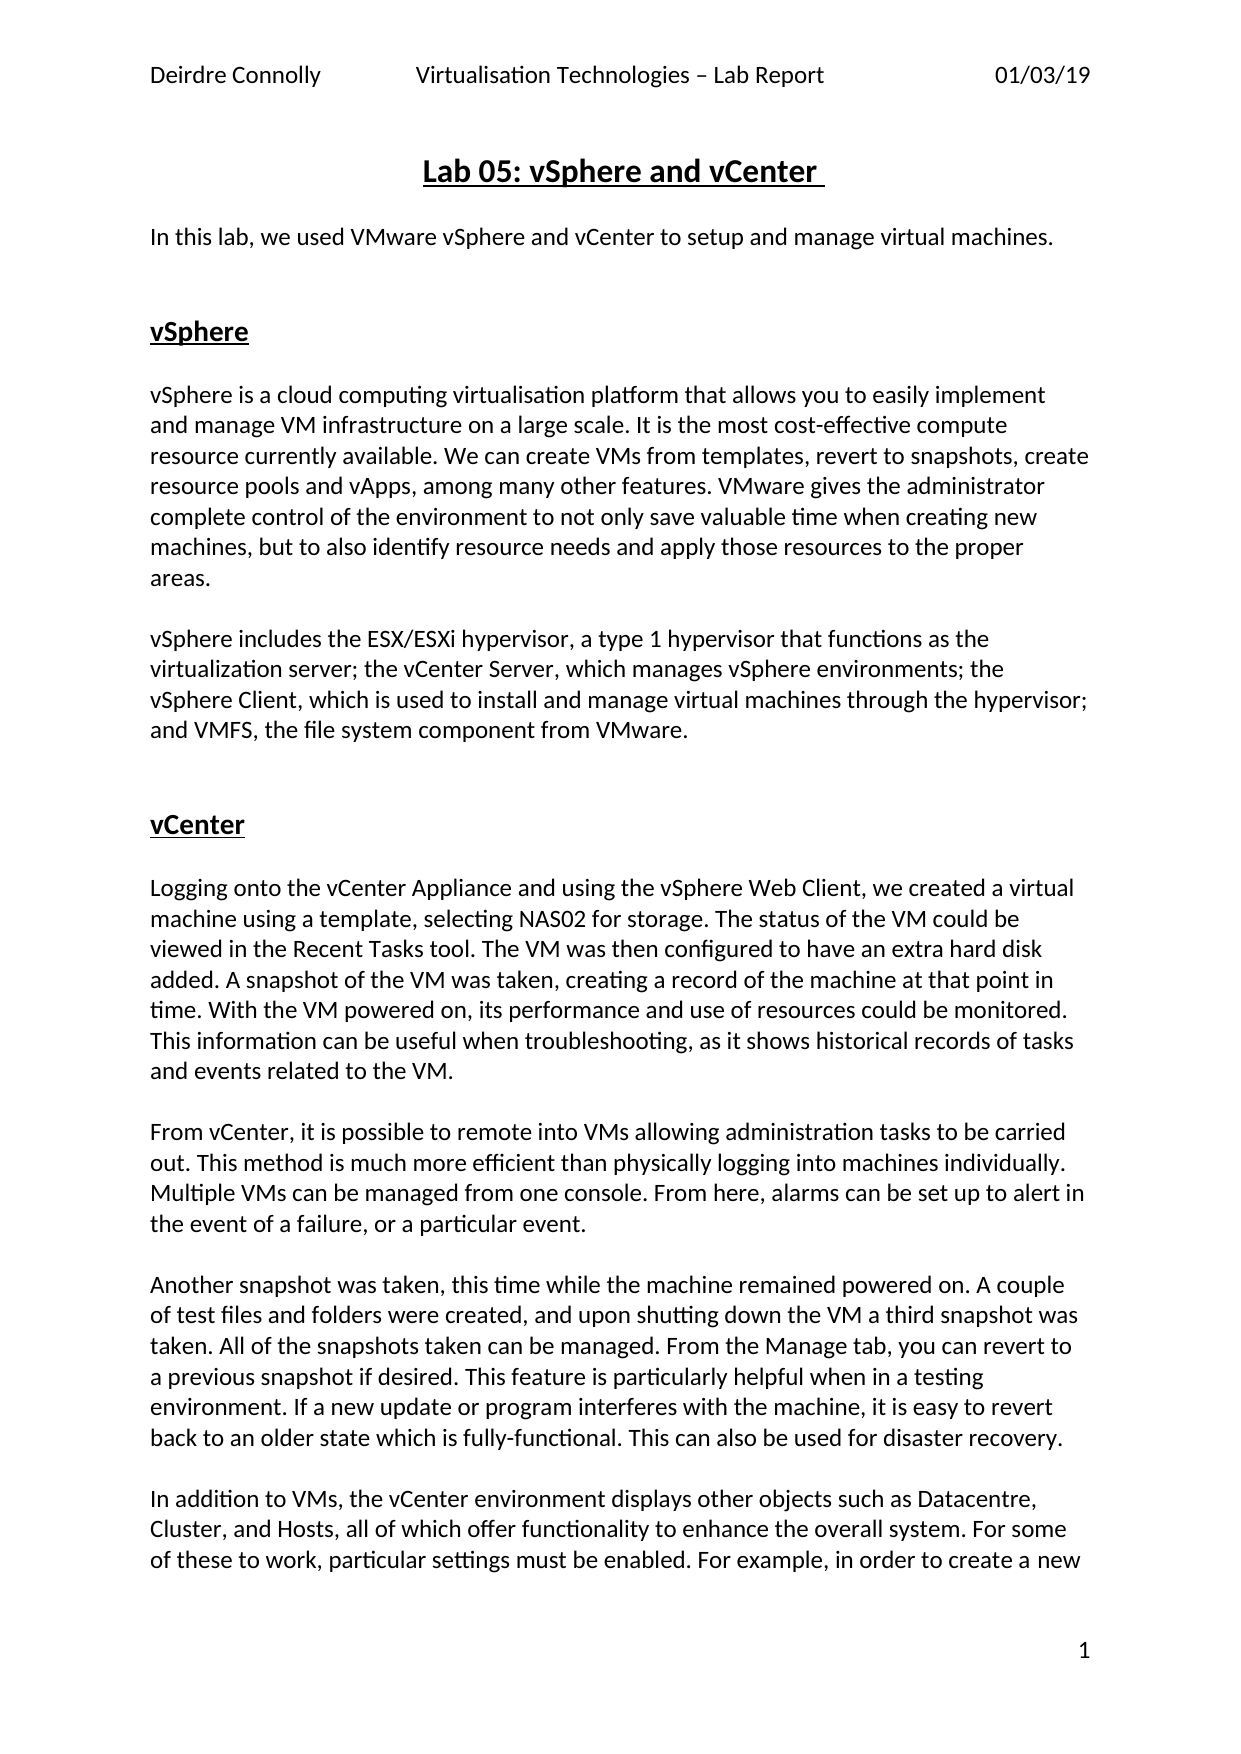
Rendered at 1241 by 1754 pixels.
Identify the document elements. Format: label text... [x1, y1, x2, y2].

text vSphere is a cloud computing virtualisation platform that allows you to easily implement and manage VM infrastructure on a large scale. It is the most cost-effective compute resource currently available. We can create VMs from templates, revert to snapshots, create resource pools and vApps, among many other features. VMware gives the administrator complete control of the environment to not only save valuable time when creating new machines, but to also identify resource needs and apply those resources to the proper areas. [150, 379, 1090, 593]
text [150, 1483, 1090, 1574]
text In this lab, we used VMware vSphere and vCenter to setup and manage virtual machines. [150, 221, 1090, 252]
text From vCenter, it is possible to remote into VMs allowing administration tasks to be carried out. This method is much more efficient than physically logging into machines individually. Multiple VMs can be managed from one console. From here, alarms can be set up to alert in the event of a failure, or a particular event. [150, 1117, 1090, 1239]
text vSphere [150, 313, 1090, 348]
text Lab 05: vSphere and vCenter [150, 150, 1090, 191]
text vSphere includes the ESX/ESXi hypervisor, a type 1 hypervisor that functions as the virtualization server; the vCenter Server, which manages vSphere environments; the vSphere Client, which is used to install and manage virtual machines through the hypervisor; and VMFS, the file system component from VMware. [150, 623, 1090, 745]
text Another snapshot was taken, this time while the machine remained powered on. A couple of test files and folders were created, and upon shutting down the VM a third snapshot was taken. All of the snapshots taken can be managed. From the Manage tab, you can revert to a previous snapshot if desired. This feature is particularly helpful when in a testing environment. If a new update or program interferes with the machine, it is easy to revert back to an older state which is fully-functional. This can also be used for disaster recovery. [150, 1269, 1090, 1452]
text Logging onto the vCenter Appliance and using the vSphere Web Client, we created a virtual machine using a template, selecting NAS02 for storage. The status of the VM could be viewed in the Recent Tasks tool. The VM was then configured to have an extra hard disk added. A snapshot of the VM was taken, creating a record of the machine at that point in time. With the VM powered on, its performance and use of resources could be monitored. This information can be useful when troubleshooting, as it shows historical records of tasks and events related to the VM. [150, 872, 1090, 1086]
text vCenter [150, 806, 1090, 842]
